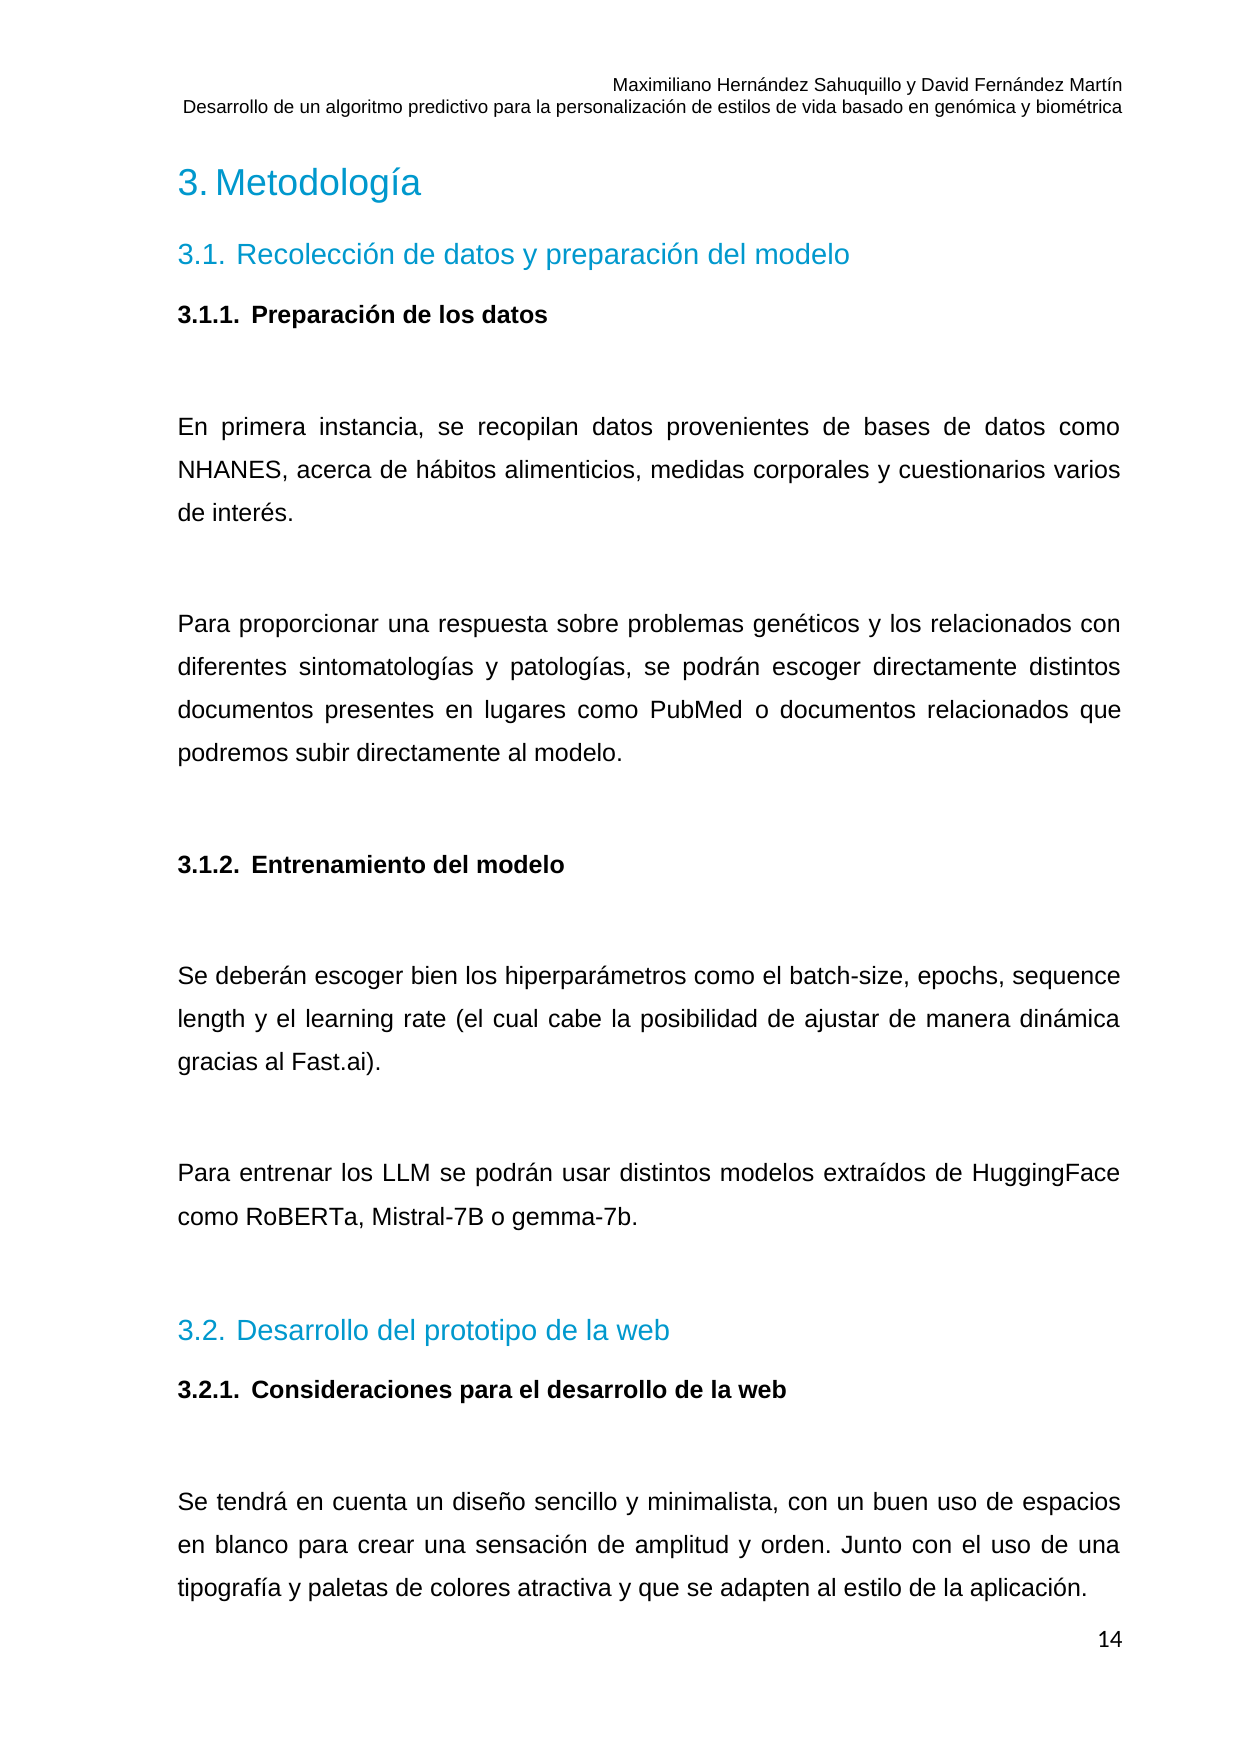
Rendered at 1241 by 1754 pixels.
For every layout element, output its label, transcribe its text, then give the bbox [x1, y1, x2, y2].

subtitle Preparación de los datos [177, 300, 1122, 329]
text Se deberán escoger bien los hiperparámetros como el batch-size, epochs, sequence length y el learning rate (el cual cabe la posibilidad de ajustar de manera dinámica gracias al Fast.ai). [177, 961, 1122, 1076]
subtitle Entrenamiento del modelo [177, 849, 1122, 878]
subtitle Metodología [177, 160, 1122, 203]
text Para entrenar los LLM se podrán usar distintos modelos extraídos de HuggingFace como RoBERTa, Mistral-7B o gemma-7b. [177, 1158, 1122, 1230]
text En primera instancia, se recopilan datos provenientes de bases de datos como NHANES, acerca de hábitos alimenticios, medidas corporales y cuestionarios varios de interés. [177, 411, 1122, 526]
subtitle Recolección de datos y preparación del modelo [177, 237, 1122, 271]
text Para proporcionar una respuesta sobre problemas genéticos y los relacionados con diferentes sintomatologías y patologías, se podrán escoger directamente distintos documentos presentes en lugares como PubMed o documentos relacionados que podremos subir directamente al modelo. [177, 609, 1122, 767]
text Se tendrá en cuenta un diseño sencillo y minimalista, con un buen uso de espacios en blanco para crear una sensación de amplitud y orden. Junto con el uso de una tipografía y paletas de colores atractiva y que se adapten al estilo de la aplicación. [177, 1487, 1122, 1602]
subtitle Consideraciones para el desarrollo de la web [177, 1376, 1122, 1404]
subtitle Desarrollo del prototipo de la web [177, 1313, 1122, 1346]
